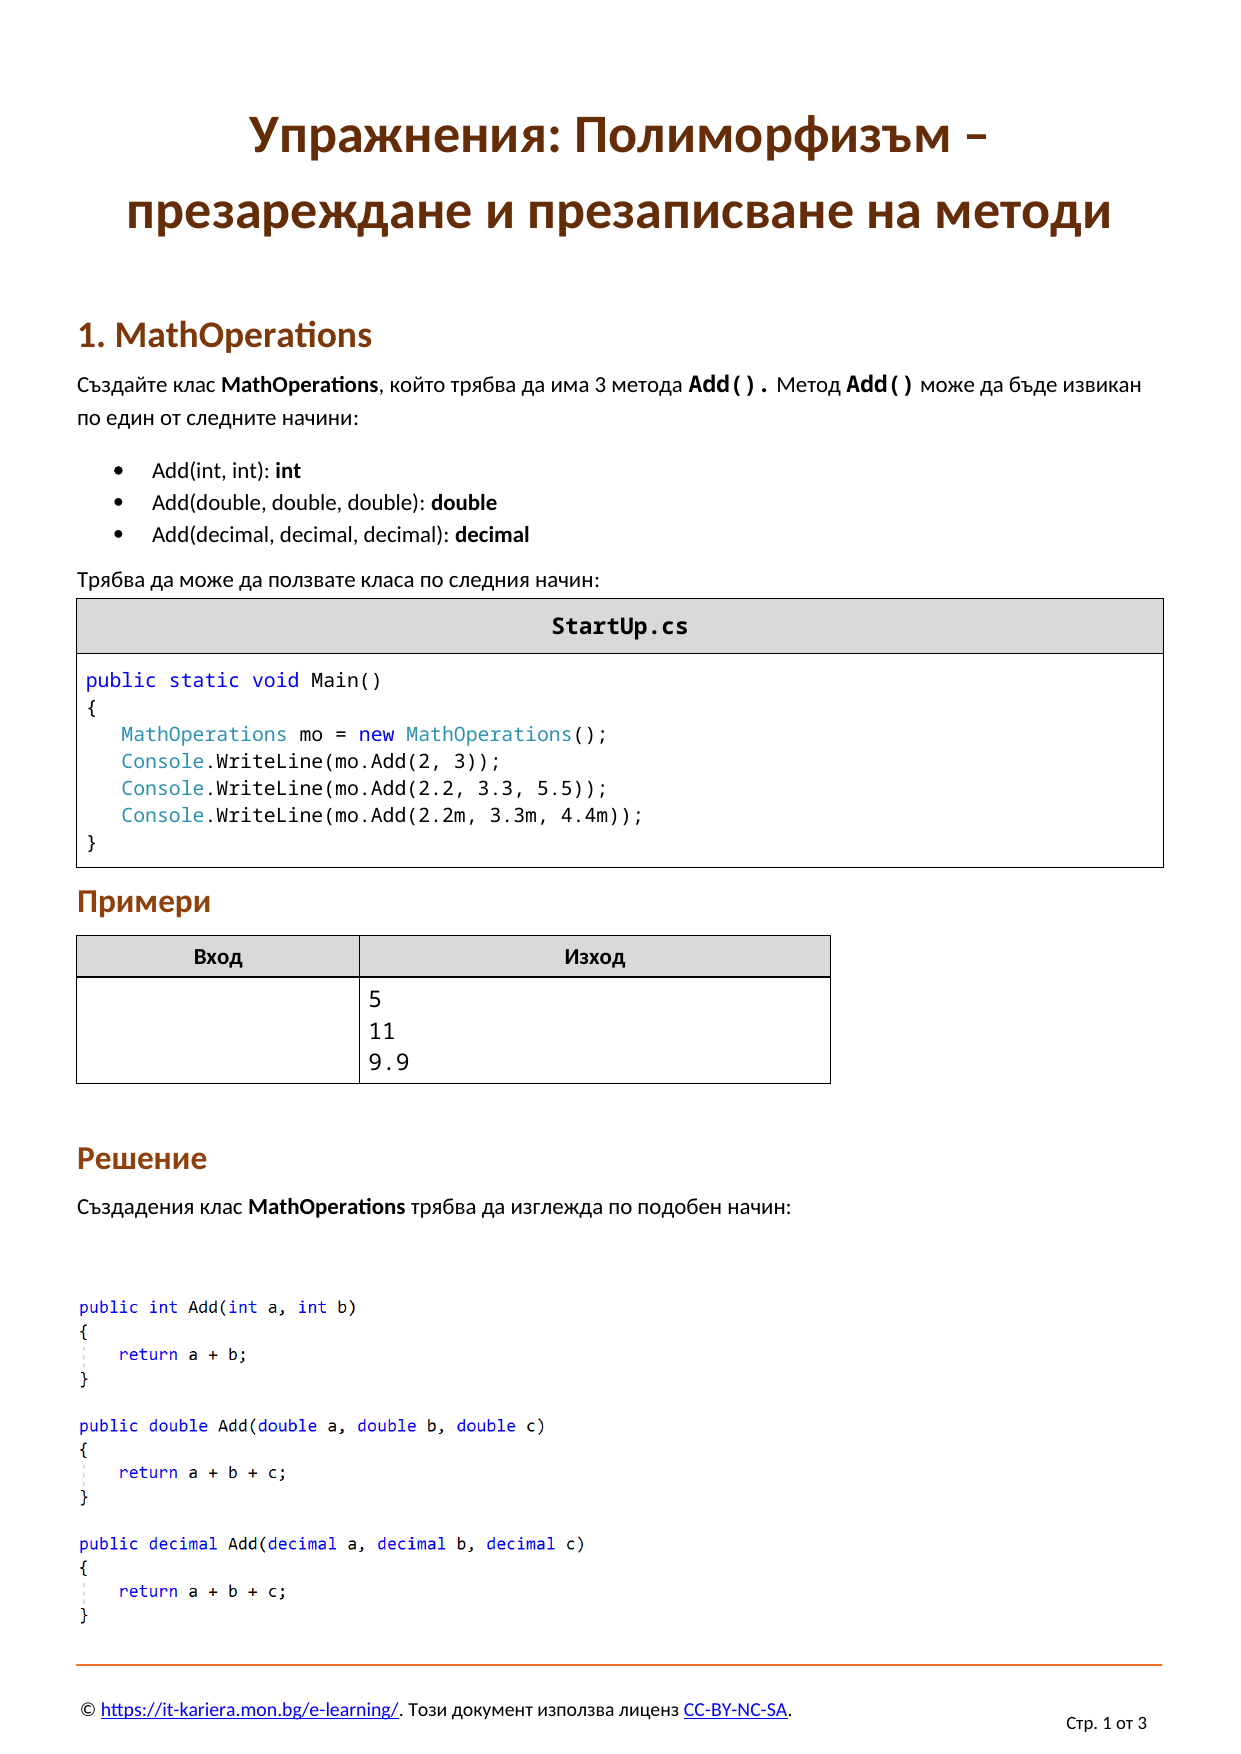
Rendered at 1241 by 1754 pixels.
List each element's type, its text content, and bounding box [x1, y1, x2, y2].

table_cell public static void Main() { MathOperations mo = new MathOperations(); Console.WriteLine(mo.Add(2, 3)); Console.WriteLine(mo.Add(2.2, 3.3, 5.5)); Console.WriteLine(mo.Add(2.2m, 3.3m, 4.4m)); } [77, 654, 1163, 867]
table_cell 5 11 9.9 [360, 978, 830, 1083]
subtitle Примери [77, 880, 1163, 921]
subtitle MathOperations [77, 311, 1163, 357]
text Трябва да може да ползвате класа по следния начин: [77, 565, 1163, 593]
table_header Вход [77, 936, 359, 976]
text Създадения клас MathOperations трябва да изглежда по подобен начин: [77, 1192, 1163, 1220]
table_cell [77, 978, 359, 1083]
list Add(int, int): int [114, 456, 1163, 484]
subtitle Решение [77, 1137, 1163, 1178]
table_header StartUp.cs [77, 599, 1163, 653]
table_header Изход [360, 936, 830, 976]
subtitle Упражнения: Полиморфизъм – презареждане и презаписване на методи [77, 99, 1163, 242]
list Add(decimal, decimal, decimal): decimal [114, 521, 1163, 549]
picture [76, 1298, 597, 1626]
text Създайте клас MathOperations, който трябва да има 3 метода Add(). Метод Add() може да бъде извикан по един от следните начини: [77, 368, 1163, 431]
list Add(double, double, double): double [114, 488, 1163, 516]
